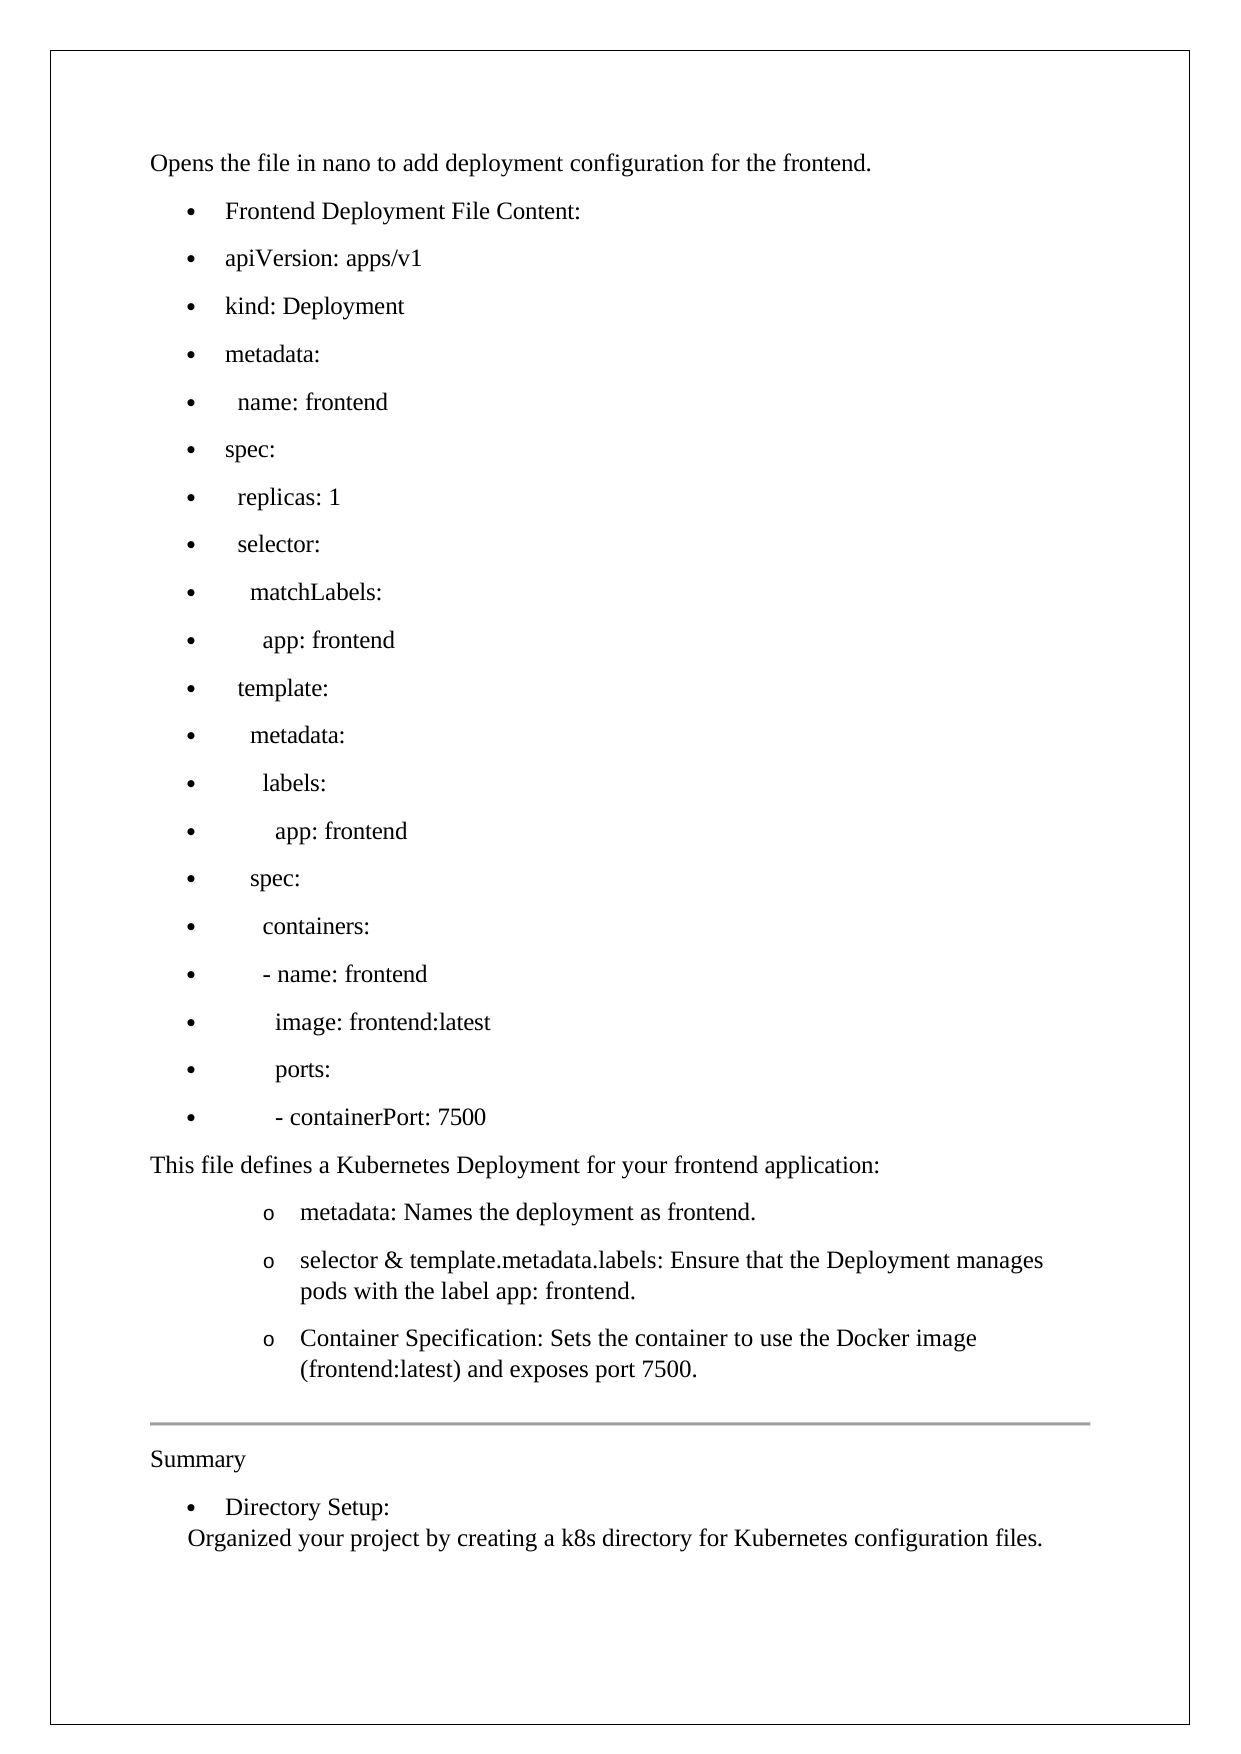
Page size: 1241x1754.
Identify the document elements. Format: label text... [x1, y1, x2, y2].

list ports: [187, 1054, 1093, 1083]
list spec: [187, 863, 1093, 892]
list kind: Deployment [187, 291, 1093, 320]
list app: frontend [187, 816, 1093, 844]
list app: frontend [187, 625, 1093, 654]
list apiVersion: apps/v1 [187, 243, 1093, 272]
list template: [187, 673, 1093, 701]
list selector: [187, 529, 1093, 558]
list metadata: [187, 339, 1093, 367]
text Summary [150, 1444, 1093, 1473]
list selector & template.metadata.labels: Ensure that the Deployment manages pods with the label app: frontend. [262, 1245, 1043, 1305]
list image: frontend:latest [187, 1007, 1093, 1035]
list metadata: [187, 720, 1093, 749]
list Container Specification: Sets the container to use the Docker image (frontend:latest) and exposes port 7500. [262, 1323, 977, 1383]
list - containerPort: 7500 [187, 1102, 1093, 1131]
text This file defines a Kubernetes Deployment for your frontend application: [150, 1150, 1093, 1178]
list Directory Setup: [187, 1492, 1093, 1520]
list - name: frontend [187, 959, 1093, 988]
list name: frontend [187, 387, 1093, 415]
list metadata: Names the deployment as frontend. [262, 1197, 1093, 1227]
list labels: [187, 768, 1093, 797]
list replicas: 1 [187, 482, 1093, 511]
list matchLabels: [187, 577, 1093, 606]
list containers: [187, 911, 1093, 940]
list Frontend Deployment File Content: [187, 196, 1093, 224]
text Opens the file in nano to add deployment configuration for the frontend. [150, 148, 1093, 177]
text Organized your project by creating a k8s directory for Kubernetes configuration files. [187, 1523, 1093, 1551]
list spec: [187, 434, 1093, 463]
